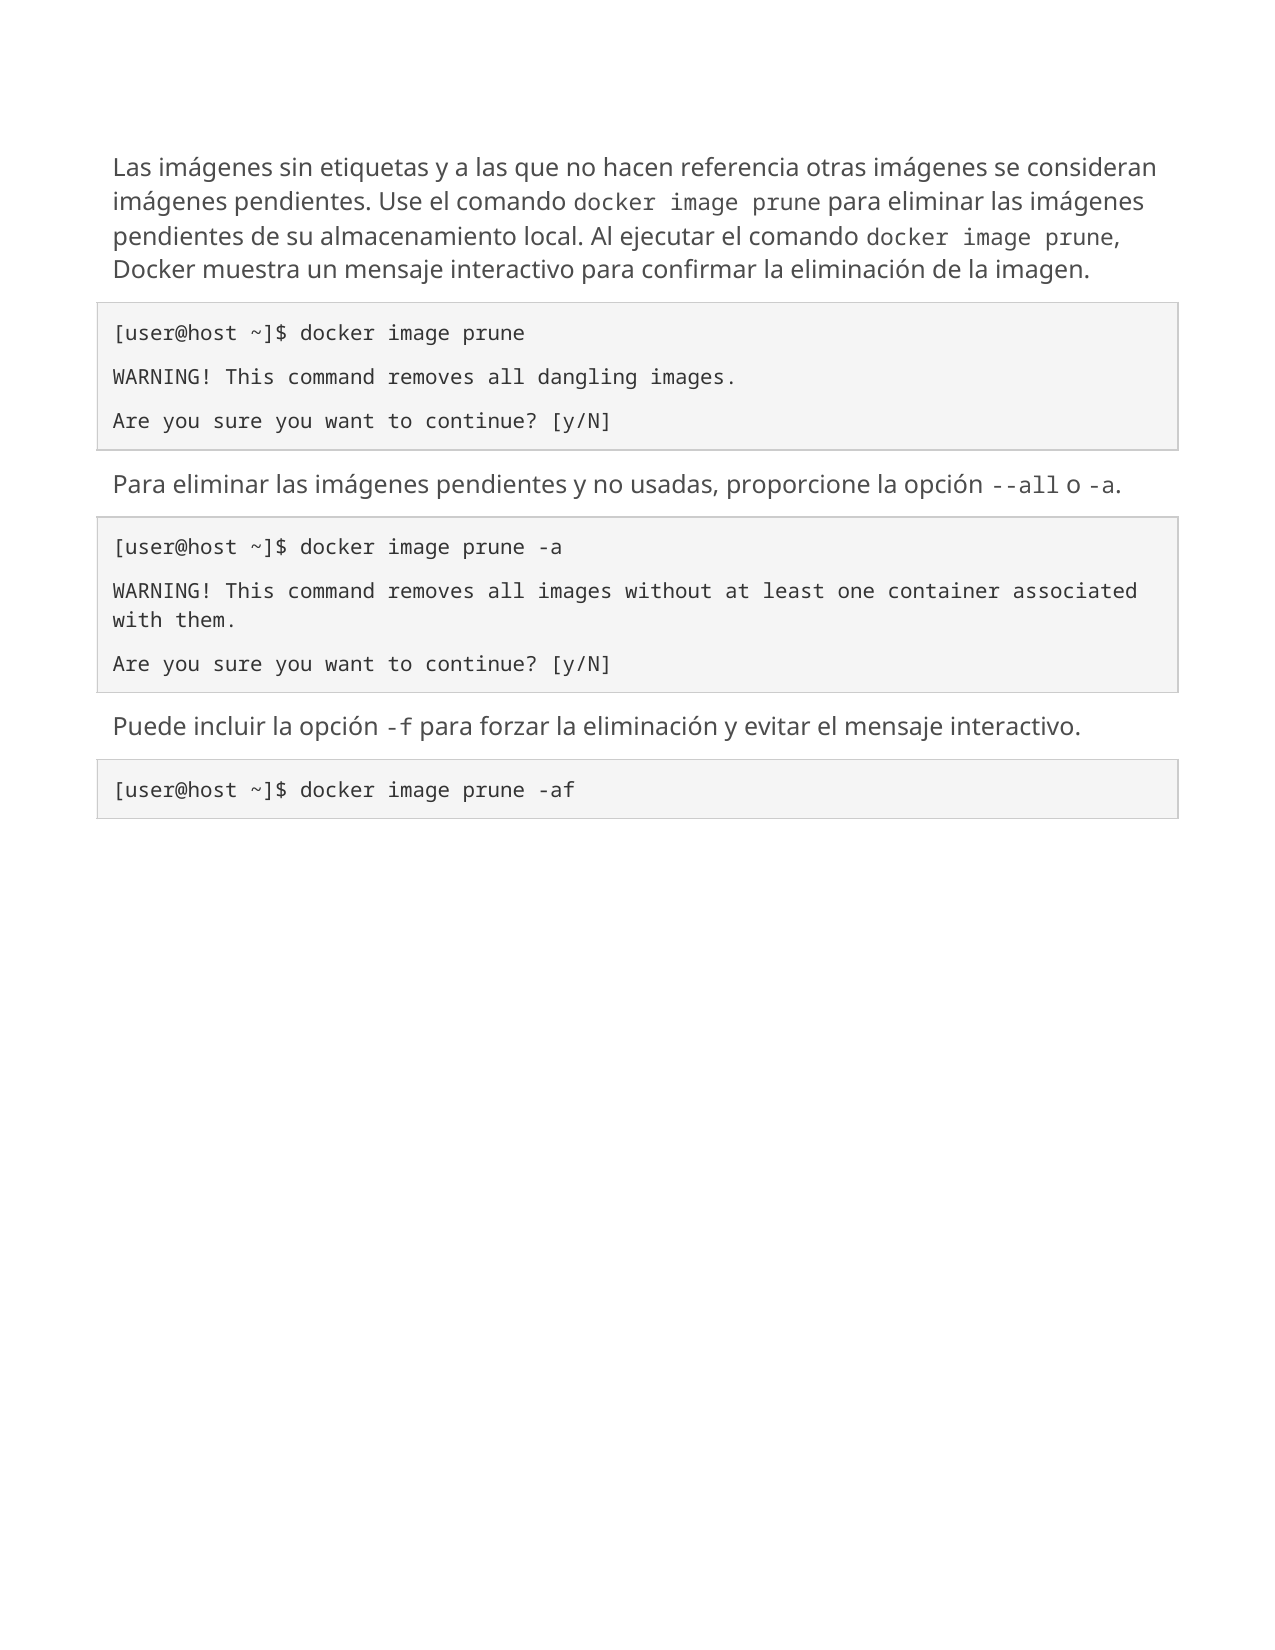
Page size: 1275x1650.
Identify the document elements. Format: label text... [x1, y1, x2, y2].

text [user@host ~]$ docker image prune -af [98, 760, 1177, 818]
text Puede incluir la opción -f para forzar la eliminación y evitar el mensaje interactivo. [112, 709, 1162, 743]
text WARNING! This command removes all dangling images. [98, 346, 1177, 390]
text [user@host ~]$ docker image prune [98, 303, 1177, 346]
text Are you sure you want to continue? [y/N] [98, 390, 1177, 449]
text [user@host ~]$ docker image prune -a [98, 518, 1177, 560]
text Las imágenes sin etiquetas y a las que no hacen referencia otras imágenes se consideran imágenes pendientes. Use el comando docker image prune para eliminar las imágenes pendientes de su almacenamiento local. Al ejecutar el comando docker image prune, Docker muestra un mensaje interactivo para confirmar la eliminación de la imagen. [112, 150, 1162, 286]
text Para eliminar las imágenes pendientes y no usadas, proporcione la opción --all o -a. [112, 466, 1162, 500]
text WARNING! This command removes all images without at least one container associated with them. [98, 560, 1177, 633]
text Are you sure you want to continue? [y/N] [98, 633, 1177, 692]
